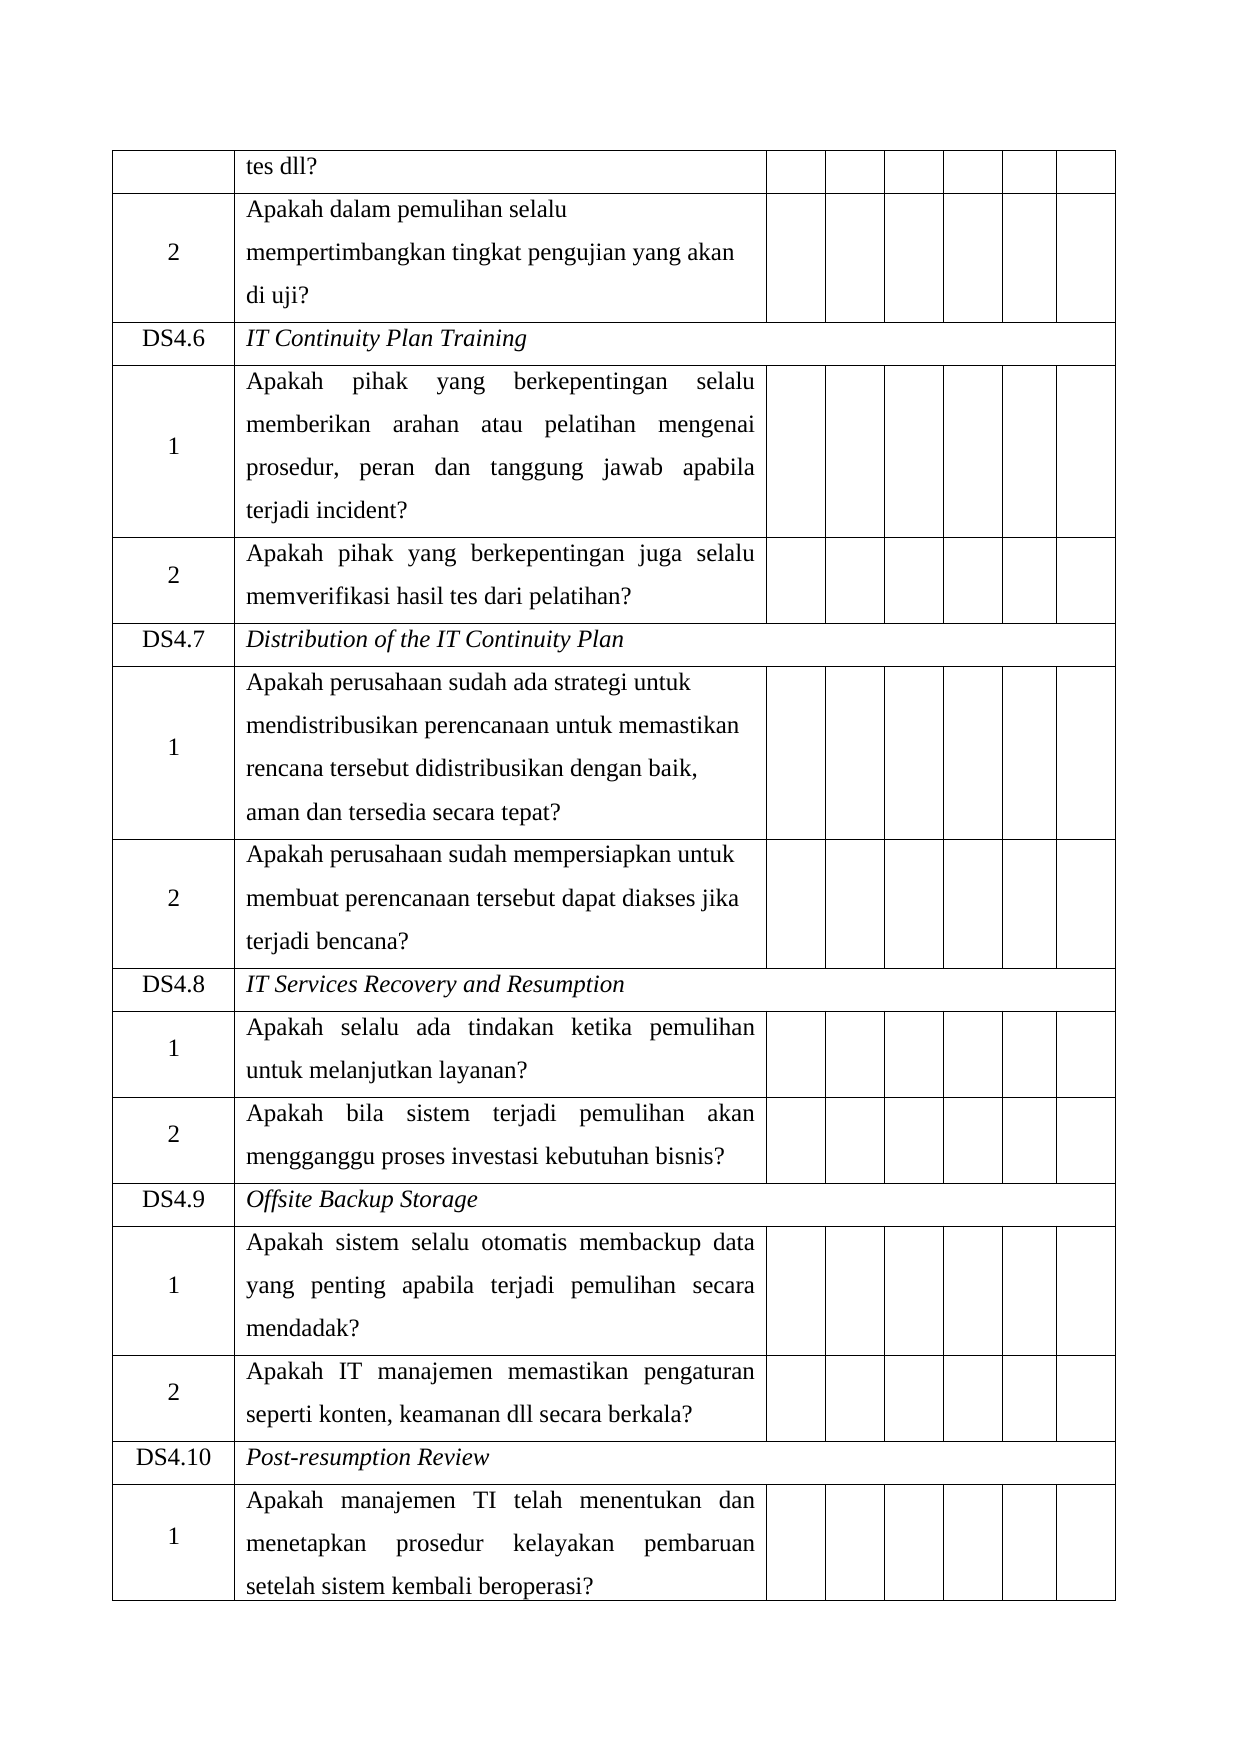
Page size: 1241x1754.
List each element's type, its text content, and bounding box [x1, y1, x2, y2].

table_cell DS4.8 [113, 969, 234, 1011]
table_cell [944, 151, 1002, 193]
table_cell [1003, 1227, 1056, 1355]
table_cell [944, 840, 1002, 968]
table_cell 1 [113, 1012, 234, 1097]
table_cell DS4.10 [113, 1442, 234, 1484]
table_cell [826, 1227, 884, 1355]
table_cell [767, 1356, 825, 1441]
table_cell [1003, 151, 1056, 193]
table_cell Apakah perusahaan sudah ada strategi untuk mendistribusikan perencanaan untuk memastikan rencana tersebut didistribusikan dengan baik, aman dan tersedia secara tepat? [235, 667, 766, 838]
table_cell [885, 1485, 943, 1600]
table_cell [885, 1012, 943, 1097]
table_cell Apakah selalu ada tindakan ketika pemulihan untuk melanjutkan layanan? [235, 1012, 766, 1097]
table_cell [767, 538, 825, 623]
table_cell [1057, 366, 1115, 537]
table_cell [826, 1485, 884, 1600]
table_cell Apakah perusahaan sudah mempersiapkan untuk membuat perencanaan tersebut dapat diakses jika terjadi bencana? [235, 840, 766, 968]
table_cell Apakah IT manajemen memastikan pengaturan seperti konten, keamanan dll secara berkala? [235, 1356, 766, 1441]
table_cell [767, 667, 825, 838]
table_cell [885, 1227, 943, 1355]
table_cell 2 [113, 1098, 234, 1183]
table_cell [826, 840, 884, 968]
table_cell [767, 840, 825, 968]
table_cell [1057, 1485, 1115, 1600]
table_cell [885, 538, 943, 623]
table_cell [1057, 151, 1115, 193]
table_cell [1057, 1356, 1115, 1441]
table_cell [826, 667, 884, 838]
table_cell 2 [113, 1356, 234, 1441]
table_cell Apakah manajemen TI telah menentukan dan menetapkan prosedur kelayakan pembaruan setelah sistem kembali beroperasi? [235, 1485, 766, 1600]
table_cell [1003, 366, 1056, 537]
table_cell [826, 366, 884, 537]
table_cell Post-resumption Review [235, 1442, 1115, 1484]
table_cell [885, 1098, 943, 1183]
table_cell 1 [113, 1485, 234, 1600]
table_cell [1003, 1098, 1056, 1183]
table_cell 2 [113, 840, 234, 968]
table_cell [767, 366, 825, 537]
table_cell Apakah pihak yang berkepentingan selalu memberikan arahan atau pelatihan mengenai prosedur, peran dan tanggung jawab apabila terjadi incident? [235, 366, 766, 537]
table_cell 1 [113, 667, 234, 838]
table_cell DS4.9 [113, 1184, 234, 1226]
table_cell [1003, 194, 1056, 322]
table_cell [944, 538, 1002, 623]
table_cell [1003, 667, 1056, 838]
table_cell [1003, 1356, 1056, 1441]
table_cell Apakah sistem selalu otomatis membackup data yang penting apabila terjadi pemulihan secara mendadak? [235, 1227, 766, 1355]
table_cell [944, 1098, 1002, 1183]
table_cell [1057, 194, 1115, 322]
table_cell Offsite Backup Storage [235, 1184, 1115, 1226]
table_cell [885, 667, 943, 838]
table_cell IT Continuity Plan Training [235, 323, 1115, 365]
table_cell Apakah dalam pemulihan selalu mempertimbangkan tingkat pengujian yang akan di uji? [235, 194, 766, 322]
table_cell [885, 194, 943, 322]
table_cell Distribution of the IT Continuity Plan [235, 624, 1115, 666]
table_cell [767, 151, 825, 193]
table_cell 1 [113, 366, 234, 537]
table_cell [1003, 840, 1056, 968]
table_cell [885, 151, 943, 193]
table_cell DS4.7 [113, 624, 234, 666]
table_cell [1003, 538, 1056, 623]
table_cell [1057, 538, 1115, 623]
table_cell [944, 1485, 1002, 1600]
table_cell 1 [113, 1227, 234, 1355]
table_cell [944, 1356, 1002, 1441]
table_cell [1003, 1012, 1056, 1097]
table_cell [944, 667, 1002, 838]
table_cell [826, 1012, 884, 1097]
table_cell 1 [113, 151, 234, 193]
table_cell [944, 194, 1002, 322]
table_cell [1057, 667, 1115, 838]
table_cell [767, 1098, 825, 1183]
table_cell [826, 538, 884, 623]
table_cell Apakah bila sistem terjadi pemulihan akan mengganggu proses investasi kebutuhan bisnis? [235, 1098, 766, 1183]
table_cell IT Services Recovery and Resumption [235, 969, 1115, 1011]
table_cell [826, 1356, 884, 1441]
table_cell [1057, 1012, 1115, 1097]
table_cell [1057, 840, 1115, 968]
table_cell [767, 1227, 825, 1355]
table_cell [1057, 1227, 1115, 1355]
table_cell Apakah pihak yang berkepentingan juga selalu memverifikasi hasil tes dari pelatihan? [235, 538, 766, 623]
table_cell [826, 194, 884, 322]
table_cell [944, 366, 1002, 537]
table_cell [826, 151, 884, 193]
table_cell [944, 1012, 1002, 1097]
table_cell 2 [113, 194, 234, 322]
table_cell [885, 1356, 943, 1441]
table_cell [826, 1098, 884, 1183]
table_cell [1003, 1485, 1056, 1600]
table_cell DS4.6 [113, 323, 234, 365]
table_cell [944, 1227, 1002, 1355]
table_cell [885, 840, 943, 968]
table_cell [885, 366, 943, 537]
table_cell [235, 151, 766, 193]
table_cell [767, 1485, 825, 1600]
table_cell [767, 194, 825, 322]
table_cell [1057, 1098, 1115, 1183]
table_cell 2 [113, 538, 234, 623]
table_cell [767, 1012, 825, 1097]
